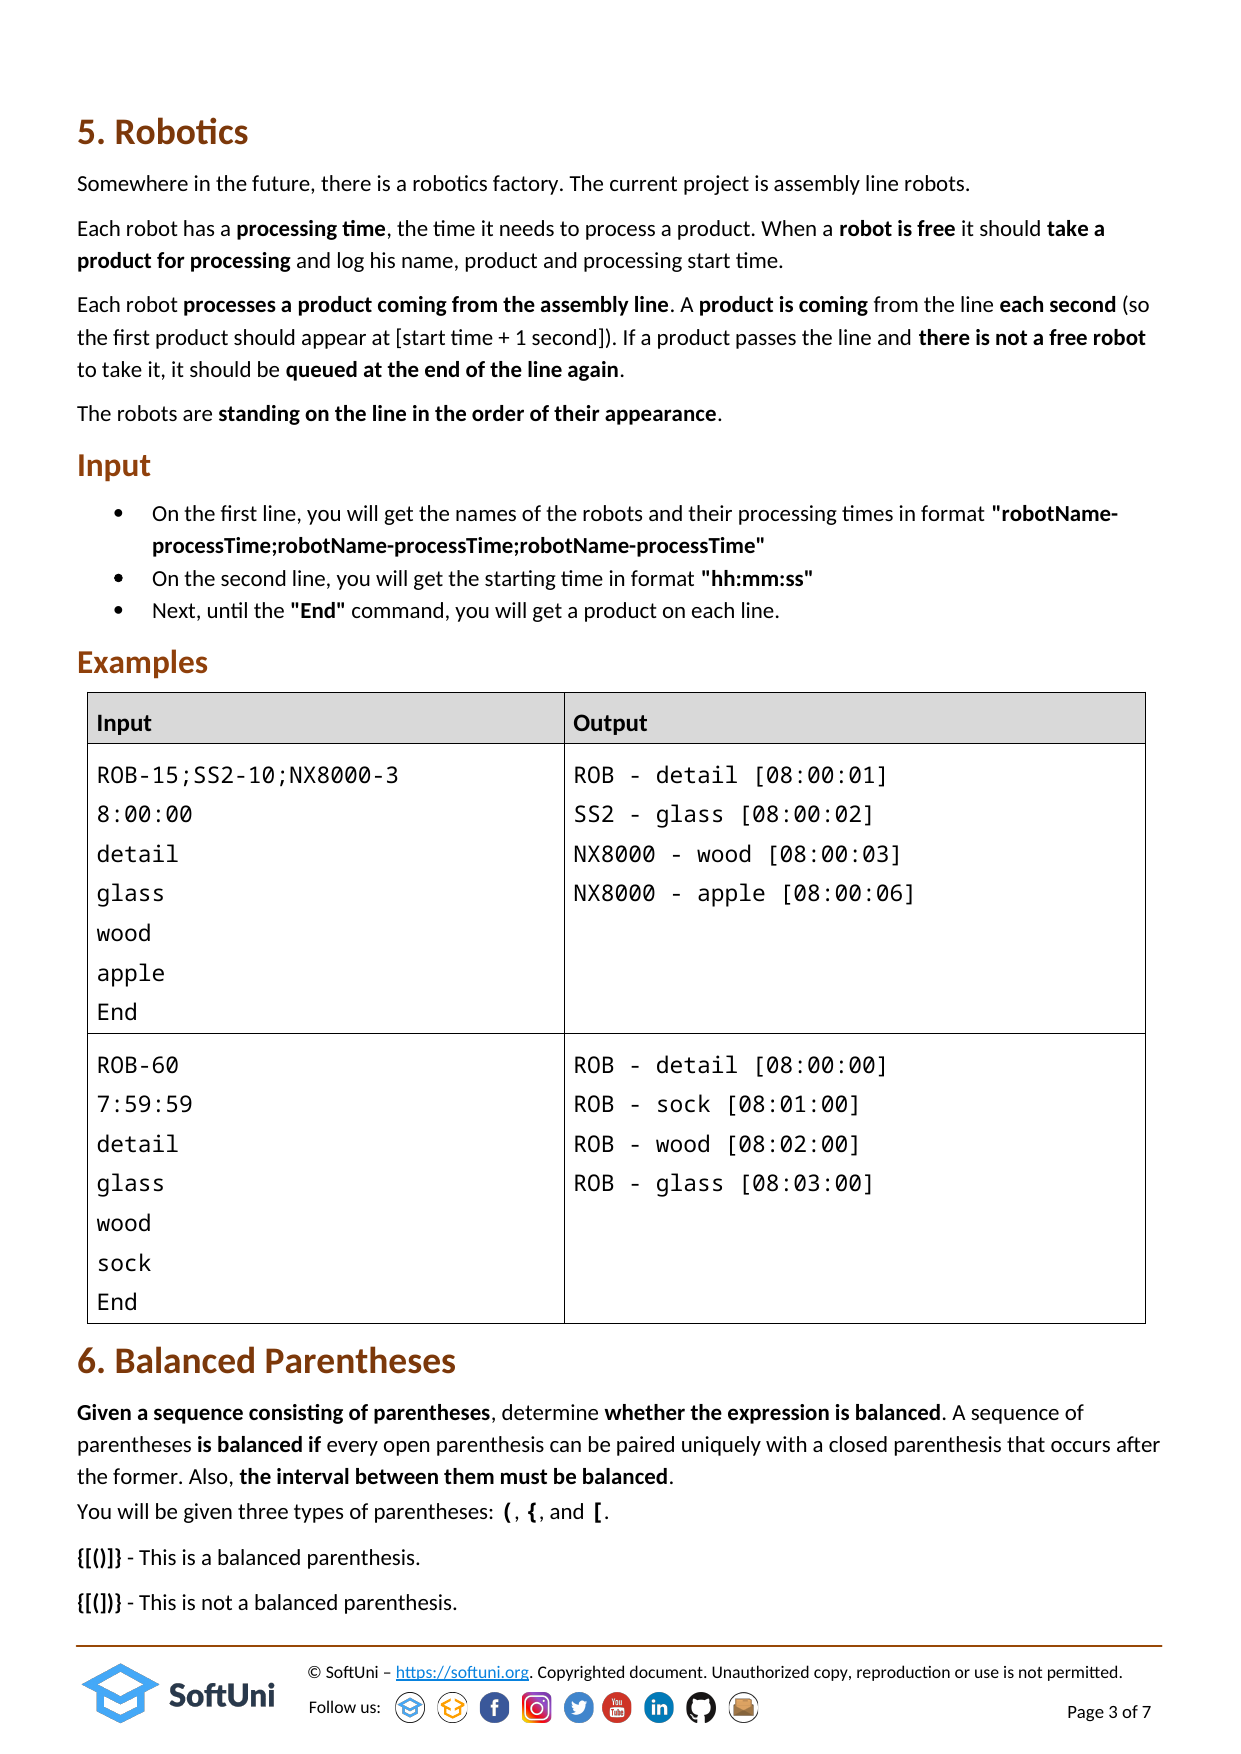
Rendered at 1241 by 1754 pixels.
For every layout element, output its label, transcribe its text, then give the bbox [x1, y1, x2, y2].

table_header Output [565, 693, 1145, 743]
text {[()]} - This is a balanced parenthesis. [77, 1543, 1163, 1571]
picture [522, 1692, 552, 1723]
picture [395, 1692, 425, 1723]
picture [644, 1714, 653, 1723]
picture [75, 1658, 281, 1729]
subtitle Examples [77, 641, 1163, 681]
table_cell ROB - detail [08:00:00] ROB - sock [08:01:00] ROB - wood [08:02:00] ROB - glass [08:03:00] [565, 1034, 1145, 1323]
picture [686, 1692, 716, 1723]
picture [658, 1705, 667, 1714]
list On the first line, you will get the names of the robots and their processing times in format "robotName-processTime;robotName-processTime;robotName-processTime" [114, 499, 1163, 559]
list On the second line, you will get the starting time in format "hh:mm:ss" [114, 564, 1163, 592]
table_cell ROB - detail [08:00:01] SS2 - glass [08:00:02] NX8000 - wood [08:00:03] NX8000 - apple [08:00:06] [565, 744, 1145, 1033]
picture [644, 1692, 653, 1701]
subtitle Balanced Parentheses [77, 1337, 1163, 1383]
picture [728, 1692, 759, 1723]
picture [437, 1692, 468, 1723]
table_cell ROB-60 7:59:59 detail glass wood sock End [88, 1034, 564, 1323]
subtitle Robotics [77, 108, 1163, 154]
text Given a sequence consisting of parentheses, determine whether the expression is balanced. A sequence of parentheses is balanced if every open parenthesis can be paired uniquely with a closed parenthesis that occurs after the former. Also, the interval between them must be balanced. You will be given three types of parentheses: (, {, and [. [77, 1398, 1163, 1526]
text The robots are standing on the line in the order of their appearance. [77, 399, 1163, 428]
table_header Input [88, 693, 564, 743]
picture [665, 1692, 674, 1701]
text Each robot processes a product coming from the assembly line. A product is coming from the line each second (so the first product should appear at [start time + 1 second]). If a product passes the line and there is not a free robot to take it, it should be queued at the end of the line again. [77, 291, 1163, 383]
list Next, until the "End" command, you will get a product on each line. [114, 596, 1163, 624]
picture [665, 1714, 674, 1723]
text Somewhere in the future, there is a robotics factory. The current project is assembly line robots. [77, 169, 1163, 197]
text Each robot has a processing time, the time it needs to process a product. When a robot is free it should take a product for processing and log his name, product and processing start time. [77, 214, 1163, 274]
table_cell ROB-15;SS2-10;NX8000-3 8:00:00 detail glass wood apple End [88, 744, 564, 1033]
picture [479, 1692, 510, 1723]
picture [564, 1692, 594, 1723]
text {[(])} - This is not a balanced parenthesis. [77, 1588, 1163, 1616]
picture [602, 1692, 632, 1723]
subtitle Input [77, 444, 1163, 485]
